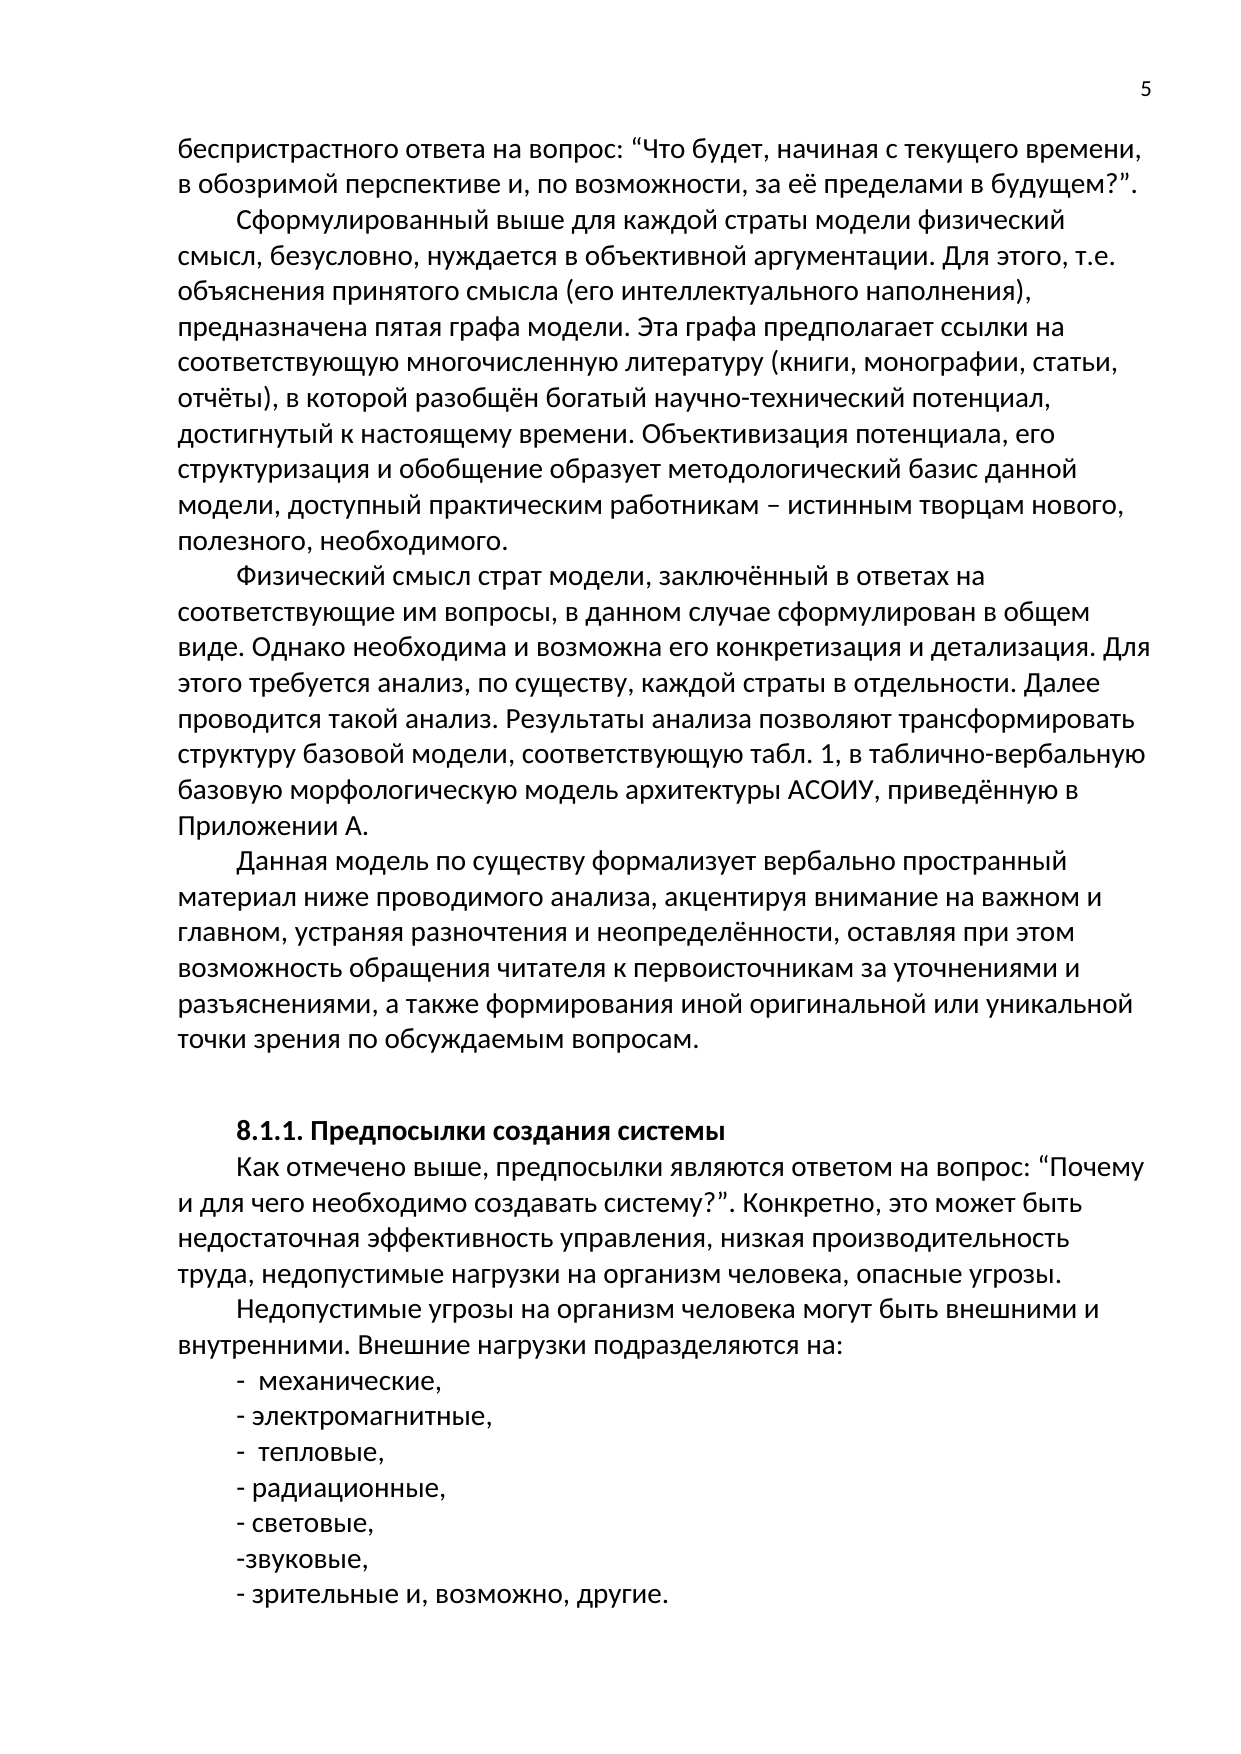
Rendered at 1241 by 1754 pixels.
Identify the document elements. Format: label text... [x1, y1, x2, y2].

text Данная модель по существу формализует вербально пространный материал ниже проводимого анализа, акцентируя внимание на важном и главном, устраняя разночтения и неопределённости, оставляя при этом возможность обращения читателя к первоисточникам за уточнениями и разъяснениями, а также формирования иной оригинальной или уникальной точки зрения по обсуждаемым вопросам. [177, 842, 1152, 1056]
text - электромагнитные, [177, 1397, 1152, 1433]
text - механические, [177, 1362, 1152, 1397]
text -звуковые, [177, 1540, 1152, 1576]
text - зрительные и, возможно, другие. [177, 1576, 1152, 1611]
text Физический смысл страт модели, заключённый в ответах на соответствующие им вопросы, в данном случае сформулирован в общем виде. Однако необходима и возможна его конкретизация и детализация. Для этого требуется анализ, по существу, каждой страты в отдельности. Далее проводится такой анализ. Результаты анализа позволяют трансформировать структуру базовой модели, соответствующую табл. 1, в таблично-вербальную базовую морфологическую модель архитектуры АСОИУ, приведённую в Приложении А. [177, 557, 1152, 842]
text - тепловые, [177, 1433, 1152, 1469]
text Сформулированный выше для каждой страты модели физический смысл, безусловно, нуждается в объективной аргументации. Для этого, т.е. объяснения принятого смысла (его интеллектуального наполнения), предназначена пятая графа модели. Эта графа предполагает ссылки на соответствующую многочисленную литературу (книги, монографии, статьи, отчёты), в которой разобщён богатый научно-технический потенциал, достигнутый к настоящему времени. Объективизация потенциала, его структуризация и обобщение образует методологический базис данной модели, доступный практическим работникам – истинным творцам нового, полезного, необходимого. [177, 201, 1152, 557]
text - световые, [177, 1504, 1152, 1540]
text Как отмечено выше, предпосылки являются ответом на вопрос: “Почему и для чего необходимо создавать систему?”. Конкретно, это может быть недостаточная эффективность управления, низкая производительность труда, недопустимые нагрузки на организм человека, опасные угрозы. [177, 1148, 1152, 1291]
text - радиационные, [177, 1469, 1152, 1504]
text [177, 130, 1152, 201]
subtitle 8.1.1. Предпосылки создания системы [177, 1112, 1152, 1148]
text Недопустимые угрозы на организм человека могут быть внешними и внутренними. Внешние нагрузки подразделяются на: [177, 1291, 1152, 1362]
